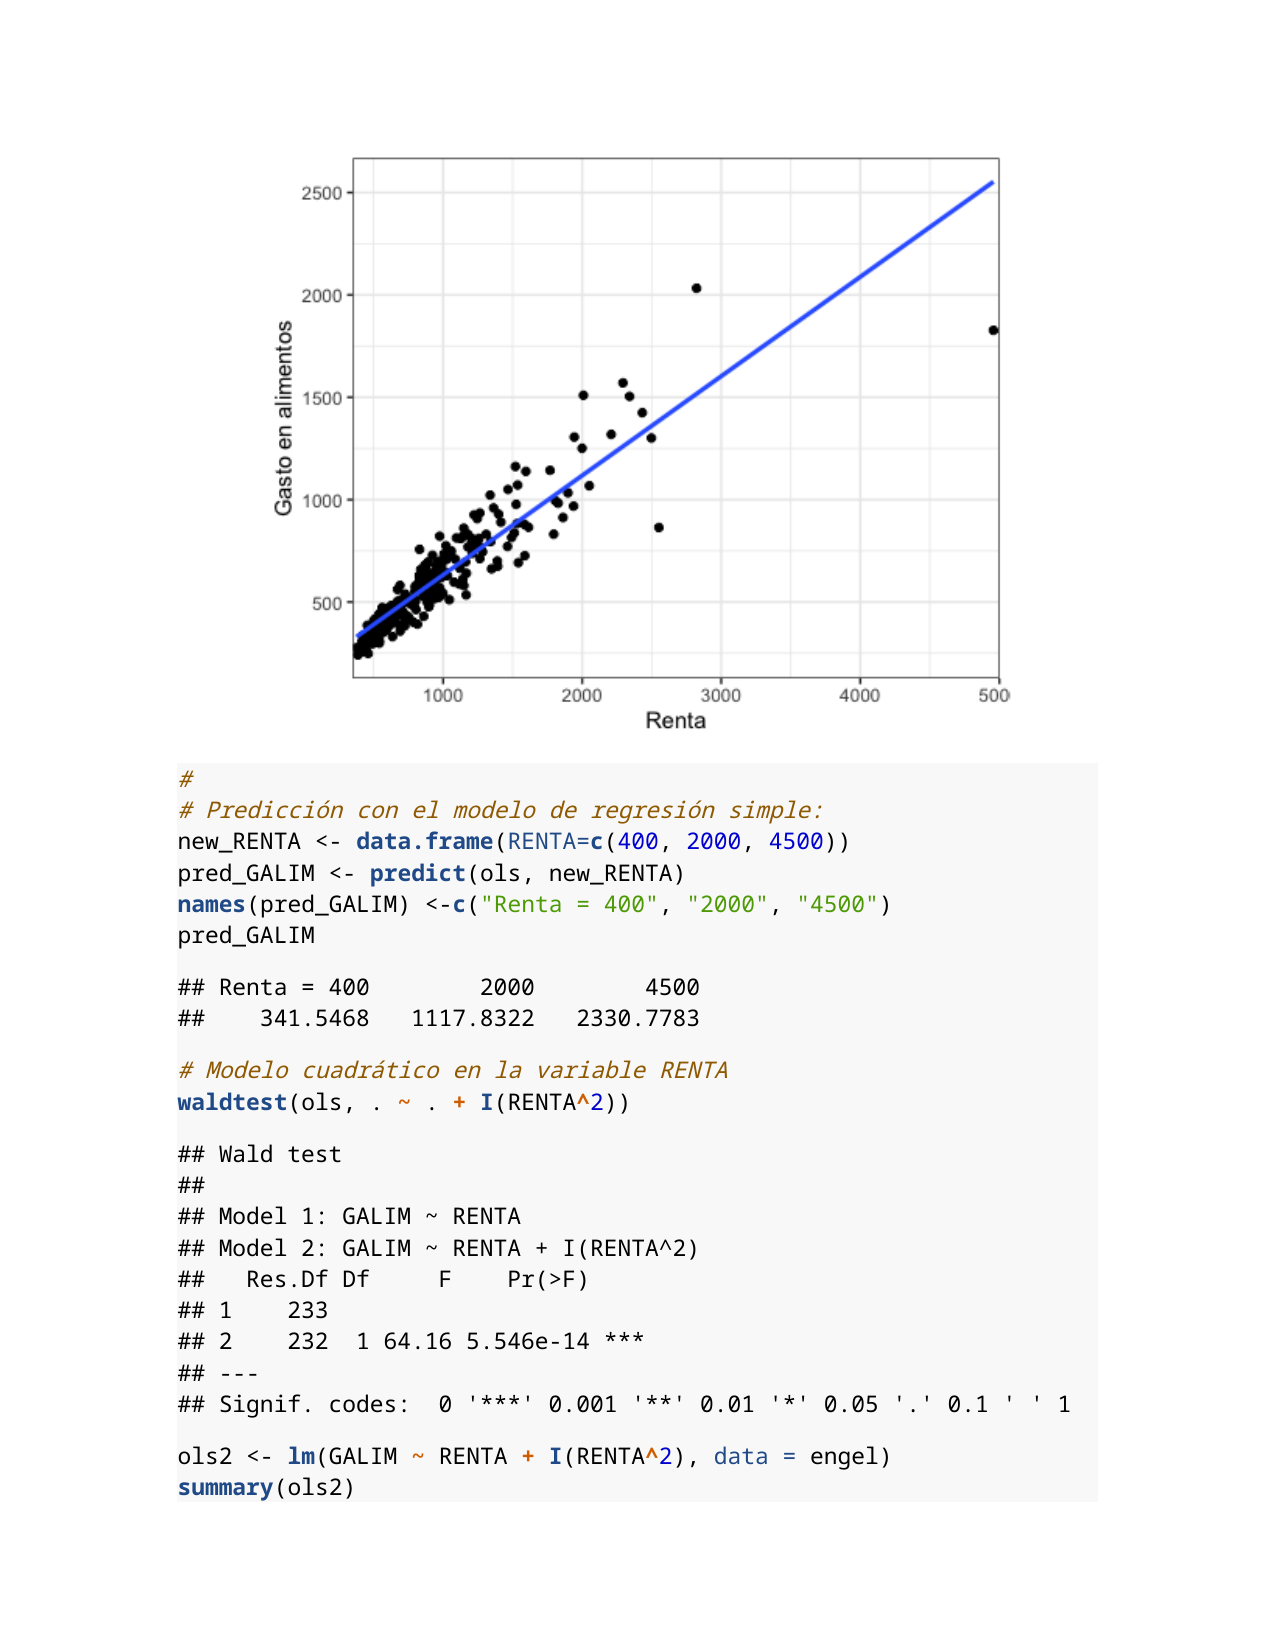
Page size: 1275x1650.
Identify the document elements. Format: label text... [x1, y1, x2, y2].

text # # Predicción con el modelo de regresión simple: new_RENTA <- data.frame(RENTA=c(400, 2000, 4500)) pred_GALIM <- predict(ols, new_RENTA) names(pred_GALIM) <-c("Renta = 400", "2000", "4500") pred_GALIM [191, 763, 1098, 950]
text # Modelo cuadrático en la variable RENTA waldtest(ols, . ~ . + I(RENTA^2)) [177, 1054, 1098, 1117]
picture [264, 147, 1011, 744]
text ols2 <- lm(GALIM ~ RENTA + I(RENTA^2), data = engel) summary(ols2) [356, 1440, 1098, 1502]
text ## Renta = 400 2000 4500 ## 341.5468 1117.8322 2330.7783 [177, 971, 1098, 1034]
text ## Wald test ## ## Model 1: GALIM ~ RENTA ## Model 2: GALIM ~ RENTA + I(RENTA^2) ## Res.Df Df F Pr(>F) ## 1 233 ## 2 232 1 64.16 5.546e-14 *** ## --- ## Signif. codes: 0 '***' 0.001 '**' 0.01 '*' 0.05 '.' 0.1 ' ' 1 [177, 1138, 1098, 1419]
